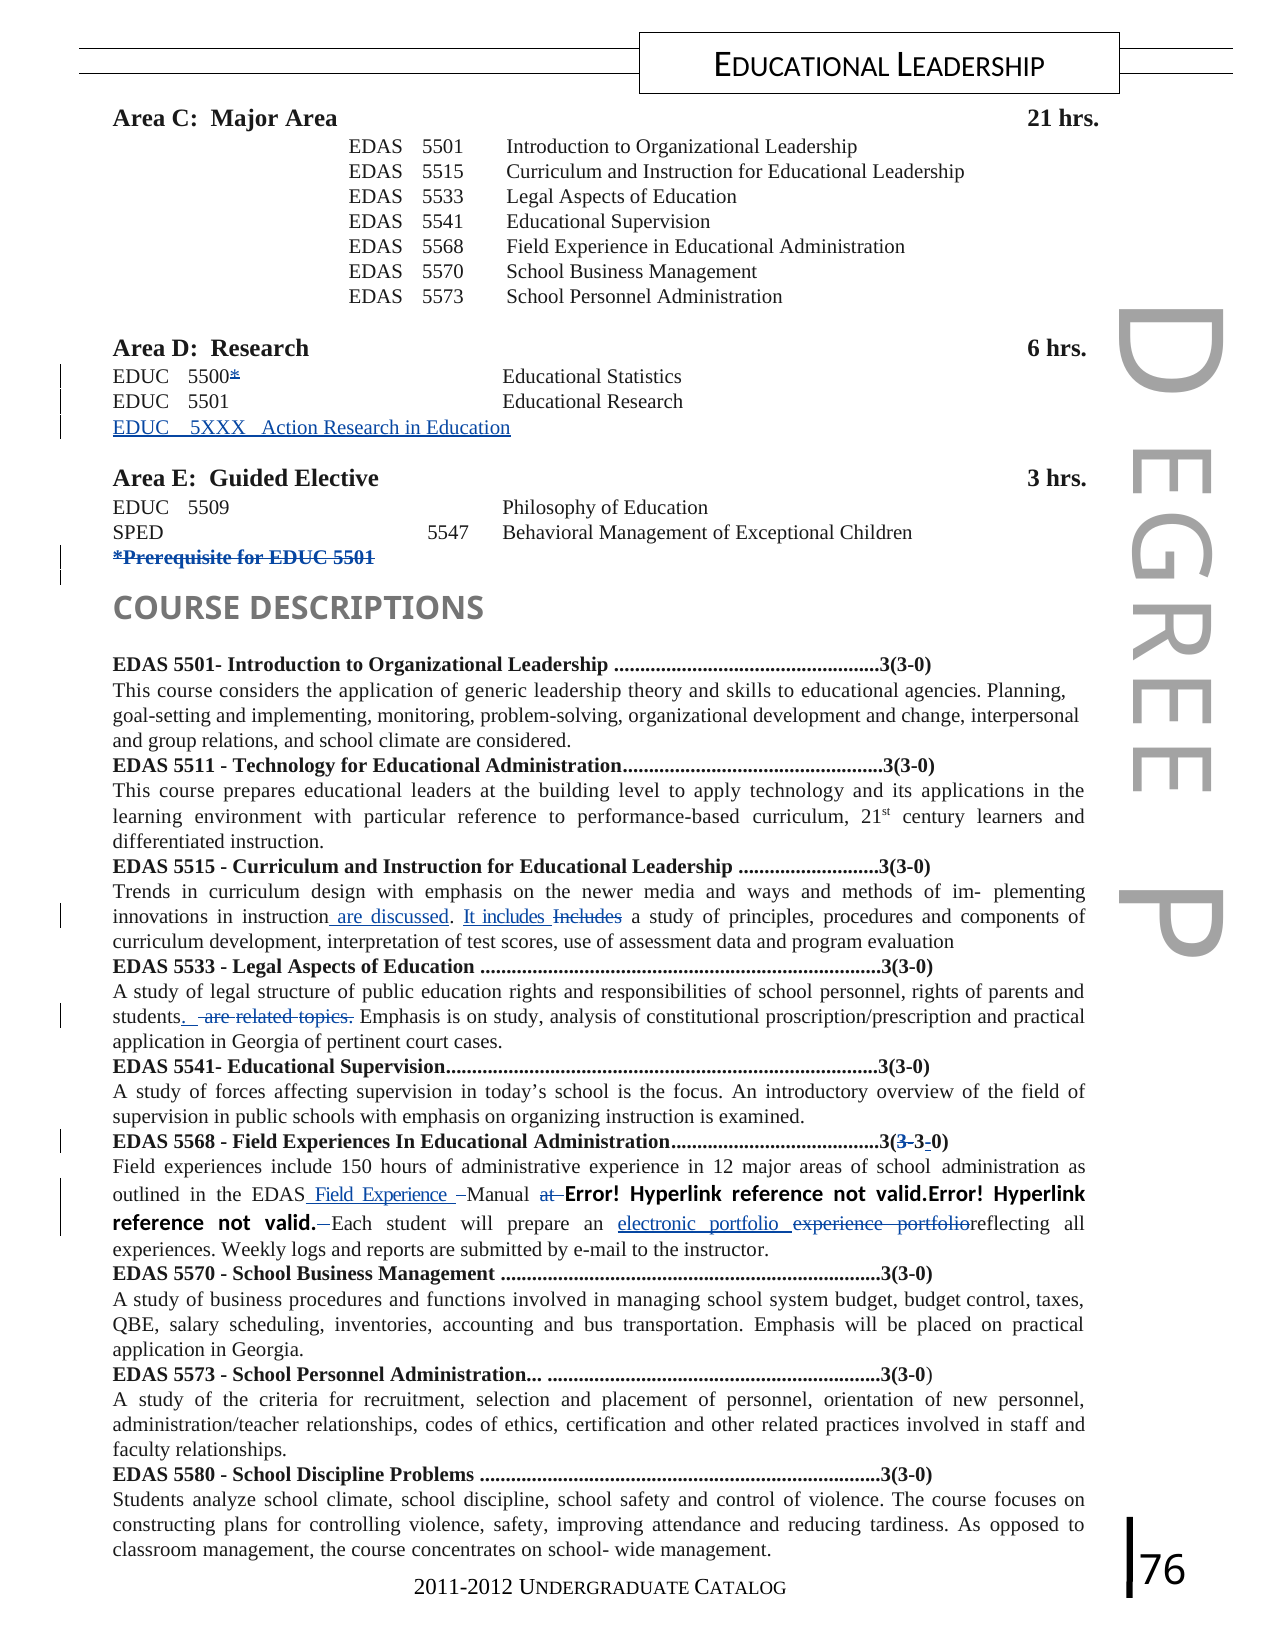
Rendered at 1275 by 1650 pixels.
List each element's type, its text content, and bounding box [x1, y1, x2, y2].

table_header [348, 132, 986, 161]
text A study of legal structure of public education rights and responsibilities of school personnel, rights of parents and students Emphasis is on study, analysis of constitutional proscription/prescription and practical application in Georgia of pertinent court cases. [112, 979, 1085, 1053]
text EDAS 5570 - School Business Management .........................................................................3(3-0) [112, 1262, 1085, 1286]
text EDAS 5515 - Curriculum and Instruction for Educational Leadership ...........................3(3-0) [112, 854, 1085, 878]
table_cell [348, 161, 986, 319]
text EDAS 5501- Introduction to Organizational Leadership ...................................................3(3-0) [112, 651, 1106, 676]
text EDUC 5500 Educational Statistics [112, 364, 1106, 388]
text EDAS 5541- Educational Supervision...................................................................................3(3-0) [112, 1054, 1085, 1078]
text EDAS 5511 - Technology for Educational Administration..................................................3(3-0) [112, 753, 1085, 777]
text EDAS 5573 - School Personnel Administration... ................................................................3(3-0) [112, 1362, 1085, 1386]
text A study of forces affecting supervision in today’s school is the focus. An introductory overview of the field of supervision in public schools with emphasis on organizing instruction is examined. [112, 1079, 1085, 1128]
text EDAS 5533 - Legal Aspects of Education .............................................................................3(3-0) [112, 954, 1085, 978]
text Field experiences include 150 hours of administrative experience in 12 major areas of school administration as outlined in the EDASManual Error! Hyperlink reference not valid.Error! Hyperlink reference not valid.Each student will prepare an reflecting all experiences. Weekly logs and reports are submitted by e-mail to the instructor. [112, 1154, 1085, 1261]
text Trends in curriculum design with emphasis on the newer media and ways and methods of im- plementing innovations in instruction. a study of principles, procedures and components of curriculum development, interpretation of test scores, use of assessment data and program evaluation [112, 879, 1085, 953]
text A study of the criteria for recruitment, selection and placement of personnel, orientation of new personnel, administration/teacher relationships, codes of ethics, certification and other related practices involved in staff and faculty relationships. [112, 1387, 1085, 1461]
text Area C: Major Area 21 hrs. [112, 103, 1106, 132]
text SPED 5547 Behavioral Management of Exceptional Children [112, 520, 1106, 544]
text This course considers the application of generic leadership theory and skills to educational agencies. Planning, goal-setting and implementing, monitoring, problem-solving, organizational development and change, interpersonal and group relations, and school climate are considered. [112, 678, 1085, 752]
text EDAS 5580 - School Discipline Problems .............................................................................3(3-0) [112, 1462, 1085, 1486]
text EDUC 5509 Philosophy of Education [112, 495, 1106, 519]
subtitle COURSE DESCRIPTIONS [112, 585, 1106, 629]
text Area E: Guided Elective 3 hrs. [112, 463, 1106, 492]
text This course prepares educational leaders at the building level to apply technology and its applications in the learning environment with particular reference to performance-based curriculum, 21st century learners and differentiated instruction. [112, 778, 1085, 853]
text Students analyze school climate, school discipline, school safety and control of violence. The course focuses on constructing plans for controlling violence, safety, improving attendance and reducing tardiness. As opposed to classroom management, the course concentrates on school- wide management. [112, 1487, 1085, 1561]
text EDUC 5501 Educational Research [112, 389, 1106, 413]
text Area D: Research 6 hrs. [112, 333, 1106, 362]
text EDAS 5568 - Field Experiences In Educational Administration........................................3(30) [112, 1129, 1085, 1153]
text A study of business procedures and functions involved in managing school system budget, budget control, taxes, QBE, salary scheduling, inventories, accounting and bus transportation. Emphasis will be placed on practical application in Georgia. [112, 1287, 1085, 1361]
